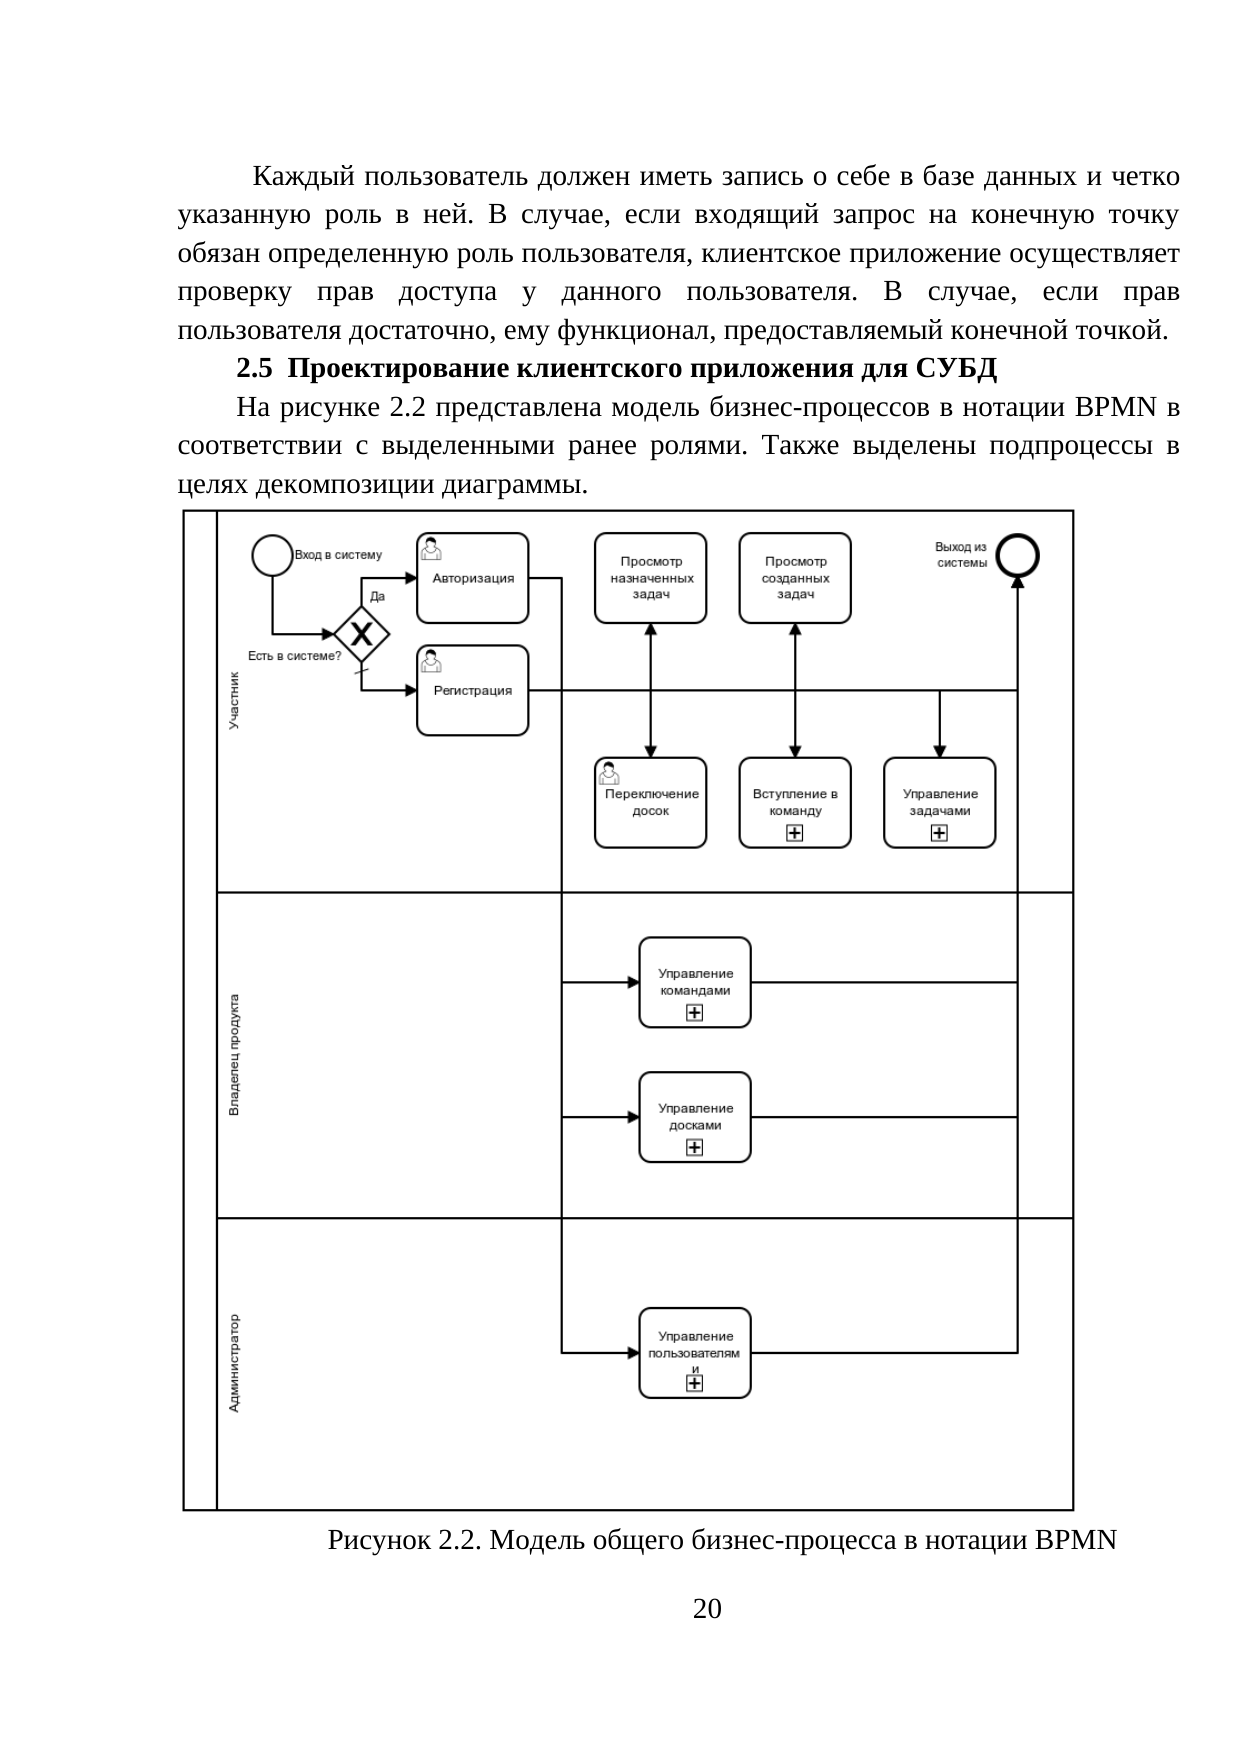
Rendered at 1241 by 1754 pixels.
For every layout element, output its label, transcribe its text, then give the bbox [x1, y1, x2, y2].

text Рисунок 2.2. Модель общего бизнес-процесса в нотации BPMN [177, 1522, 1181, 1556]
picture [177, 504, 1080, 1517]
subtitle 2.5 Проектирование клиентского приложения для СУБД [177, 350, 1181, 384]
text На рисунке 2.2 представлена модель бизнес-процессов в нотации BPMN в соответствии с выделенными ранее ролями. Также выделены подпроцессы в целях декомпозиции диаграммы. [177, 389, 1181, 499]
text Каждый пользователь должен иметь запись о себе в базе данных и четко указанную роль в ней. В случае, если входящий запрос на конечную точку обязан определенную роль пользователя, клиентское приложение осуществляет проверку прав доступа у данного пользователя. В случае, если прав пользователя достаточно, ему функционал, предоставляемый конечной точкой. [177, 158, 1181, 345]
